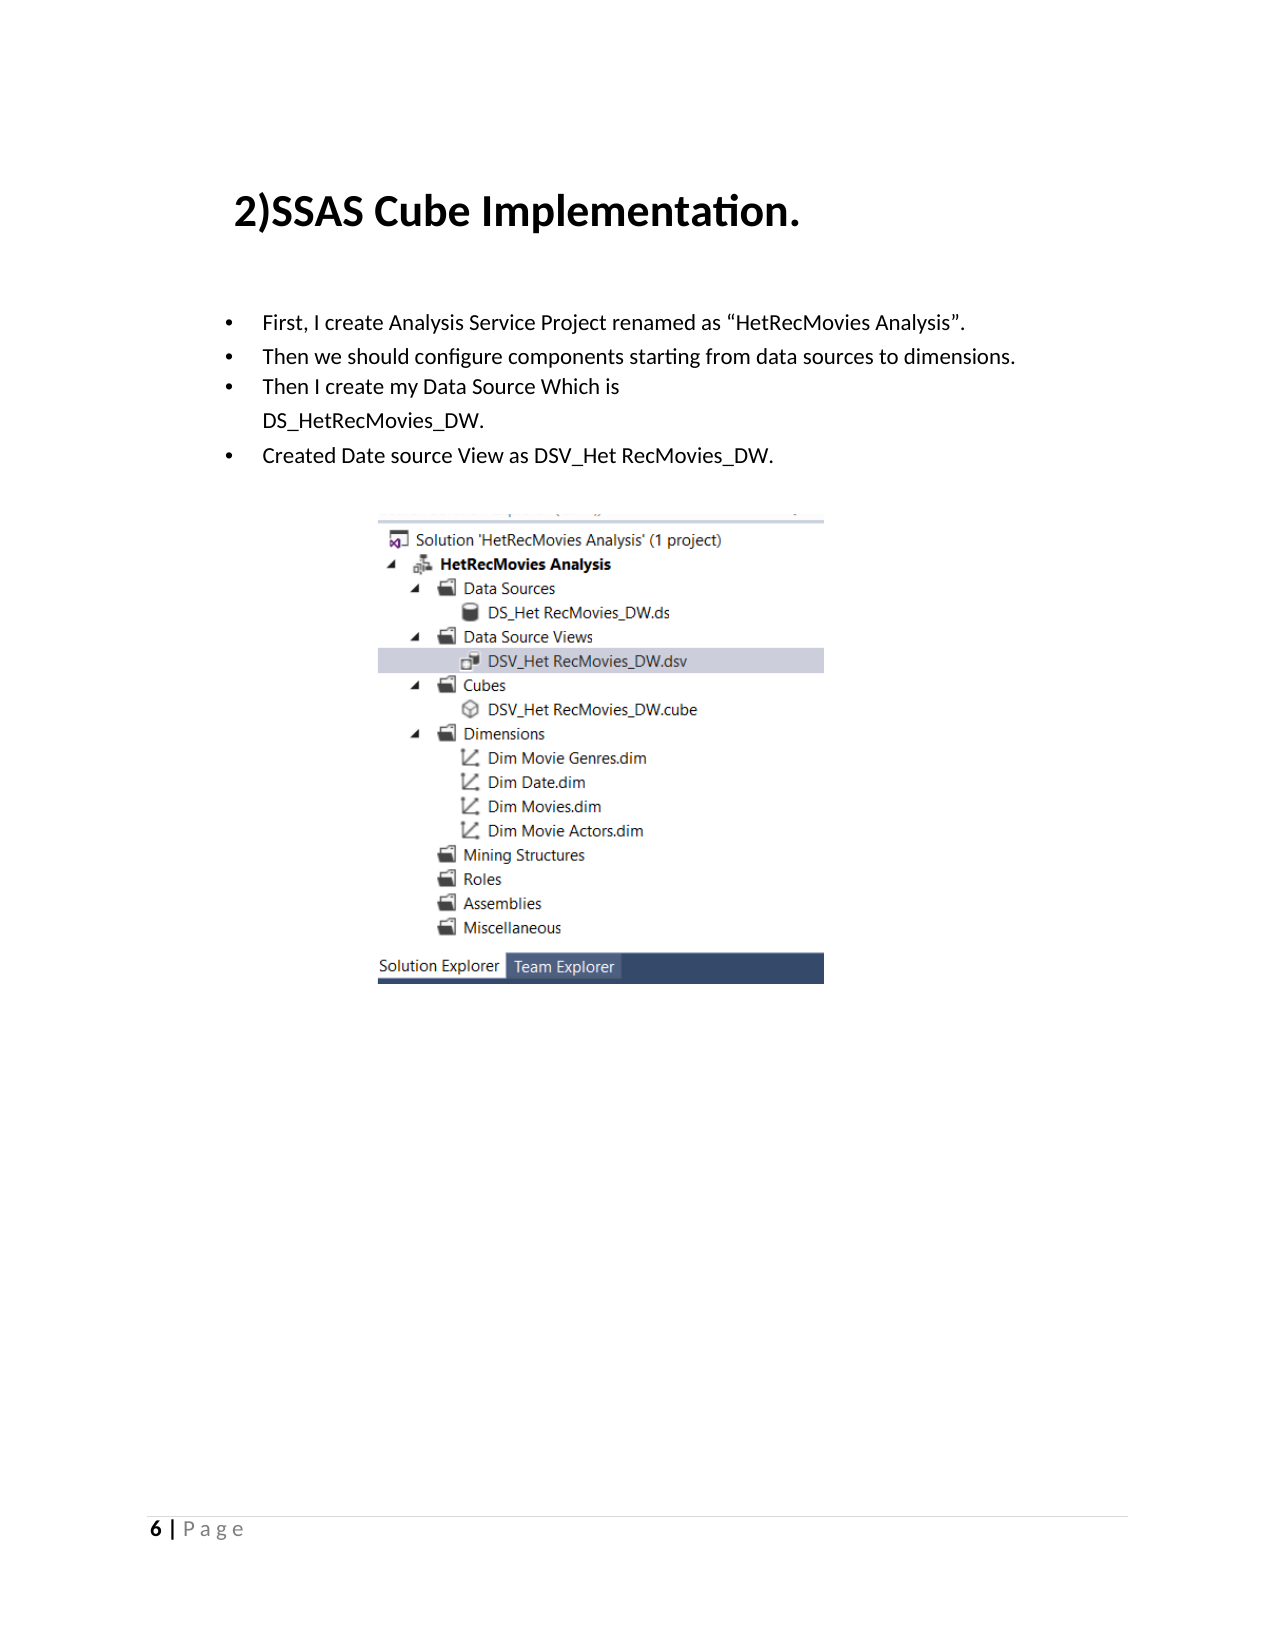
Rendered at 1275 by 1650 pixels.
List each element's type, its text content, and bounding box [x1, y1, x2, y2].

list Then we should configure components starting from data sources to dimensions. [225, 342, 1129, 370]
list Then I create my Data Source Which is [225, 372, 1129, 400]
list First, I create Analysis Service Project renamed as “HetRecMovies Analysis”. [225, 308, 1129, 336]
list Created Date source View as DSV_Het RecMovies_DW. [225, 441, 1129, 469]
picture [377, 514, 824, 984]
text 2)SSAS Cube Implementation. [150, 182, 801, 238]
text DS_HetRecMovies_DW. [262, 407, 1129, 434]
